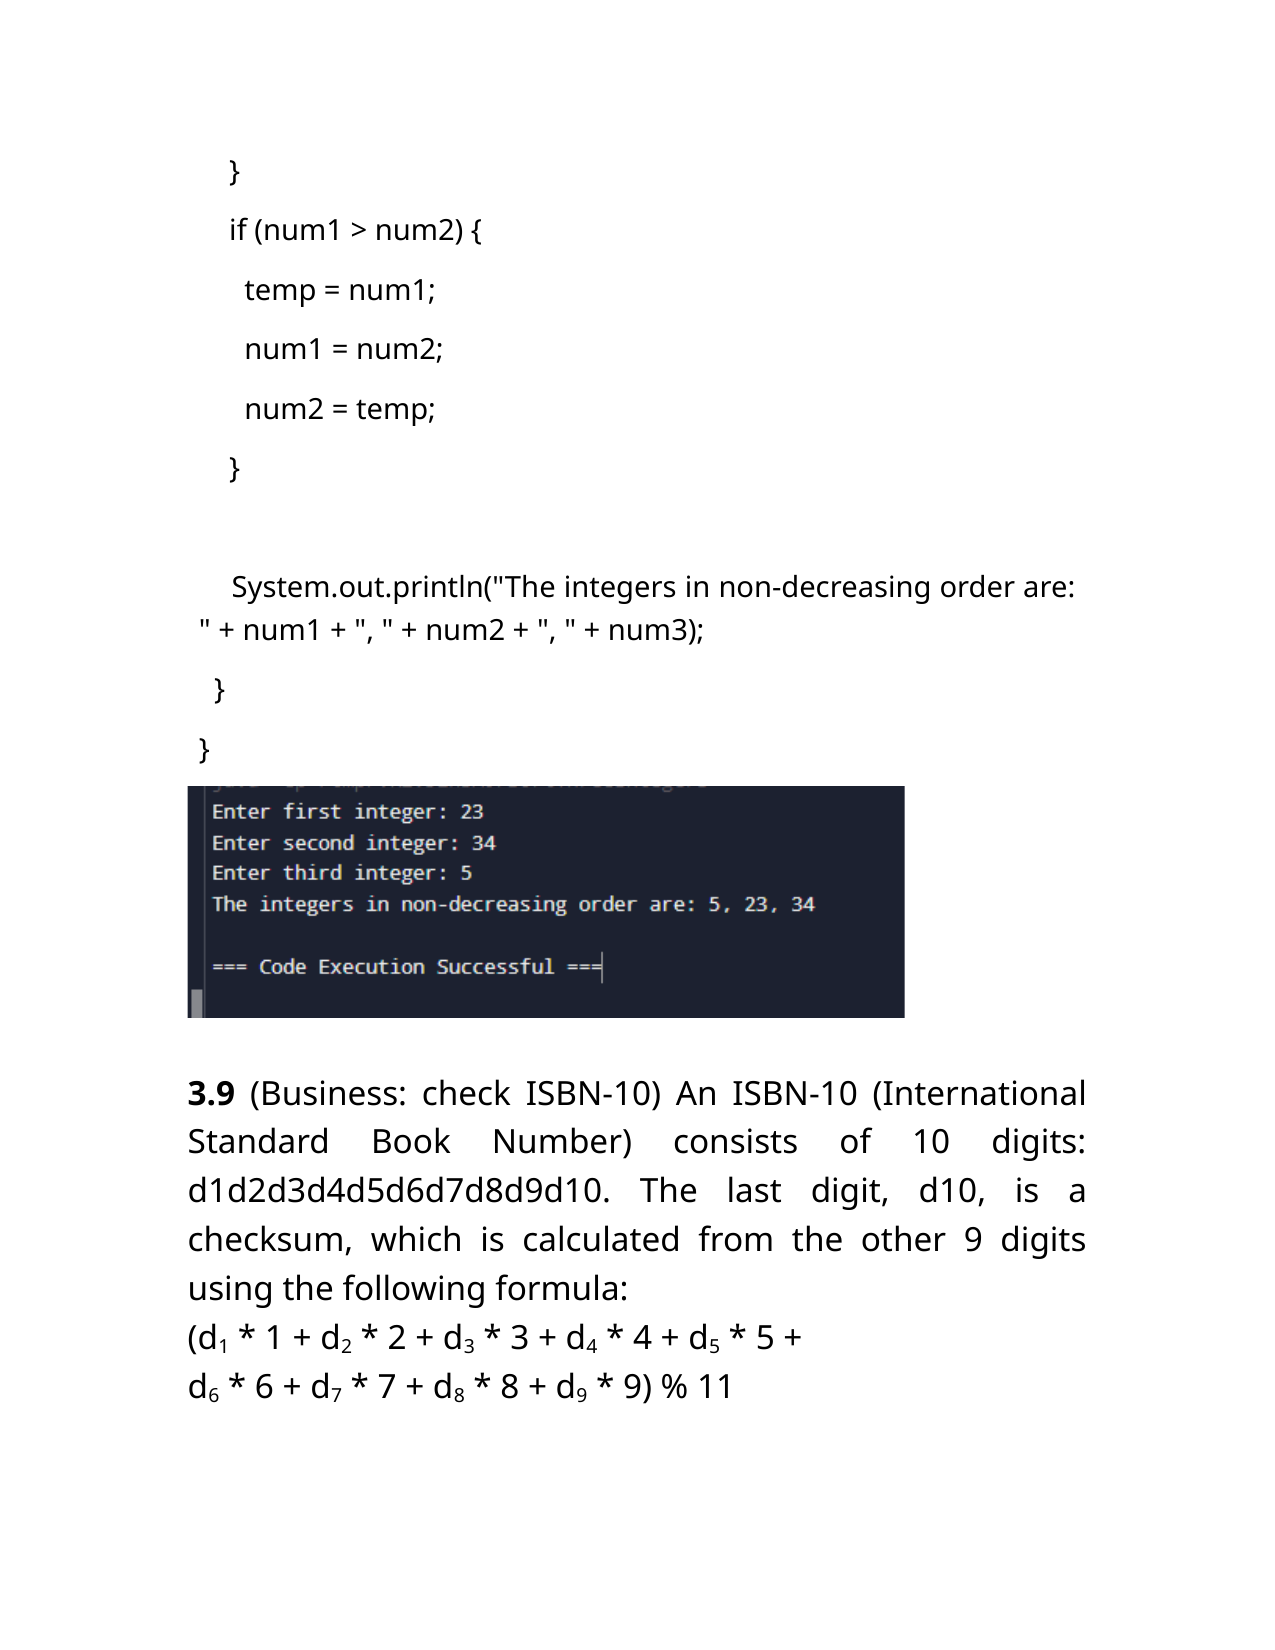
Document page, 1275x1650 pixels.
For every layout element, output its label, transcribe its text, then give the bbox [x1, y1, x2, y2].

picture [187, 786, 905, 1018]
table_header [188, 150, 1087, 787]
text (d1 * 1 + d2 * 2 + d3 * 3 + d4 * 4 + d5 * 5 + [187, 1314, 1087, 1359]
text d6 * 6 + d7 * 7 + d8 * 8 + d9 * 9) % 11 [187, 1363, 1087, 1408]
text 3.9 (Business: check ISBN-10) An ISBN-10 (International Standard Book Number) consists of 10 digits: d1d2d3d4d5d6d7d8d9d10. The last digit, d10, is a checksum, which is calculated from the other 9 digits using the following formula: [187, 1069, 1087, 1311]
